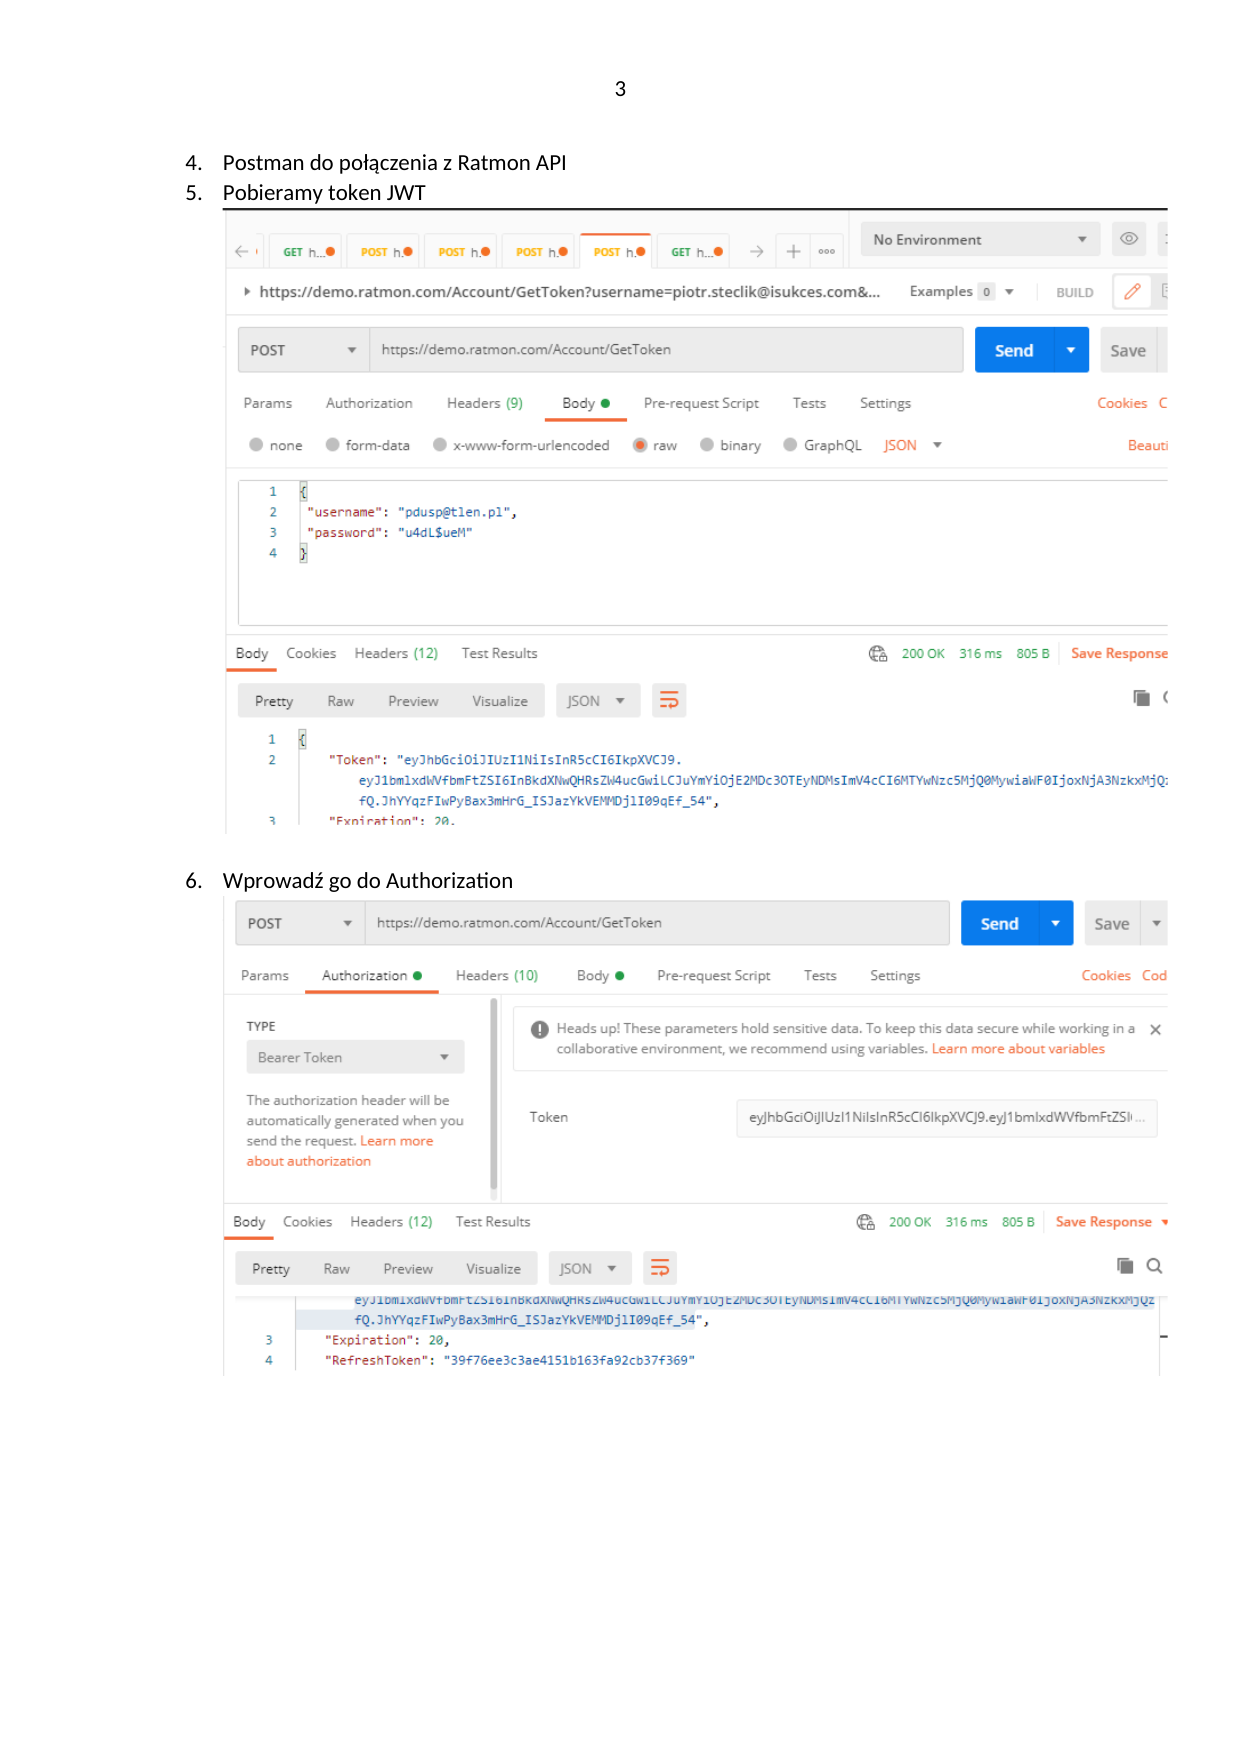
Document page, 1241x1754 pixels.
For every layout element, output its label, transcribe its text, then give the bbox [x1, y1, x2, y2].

list Postman do połączenia z Ratmon API [185, 148, 1093, 176]
picture [222, 896, 1168, 1376]
list Wprowadź go do Authorization [185, 866, 1093, 894]
list Pobieramy token JWT [185, 178, 1093, 206]
picture [222, 208, 1168, 834]
